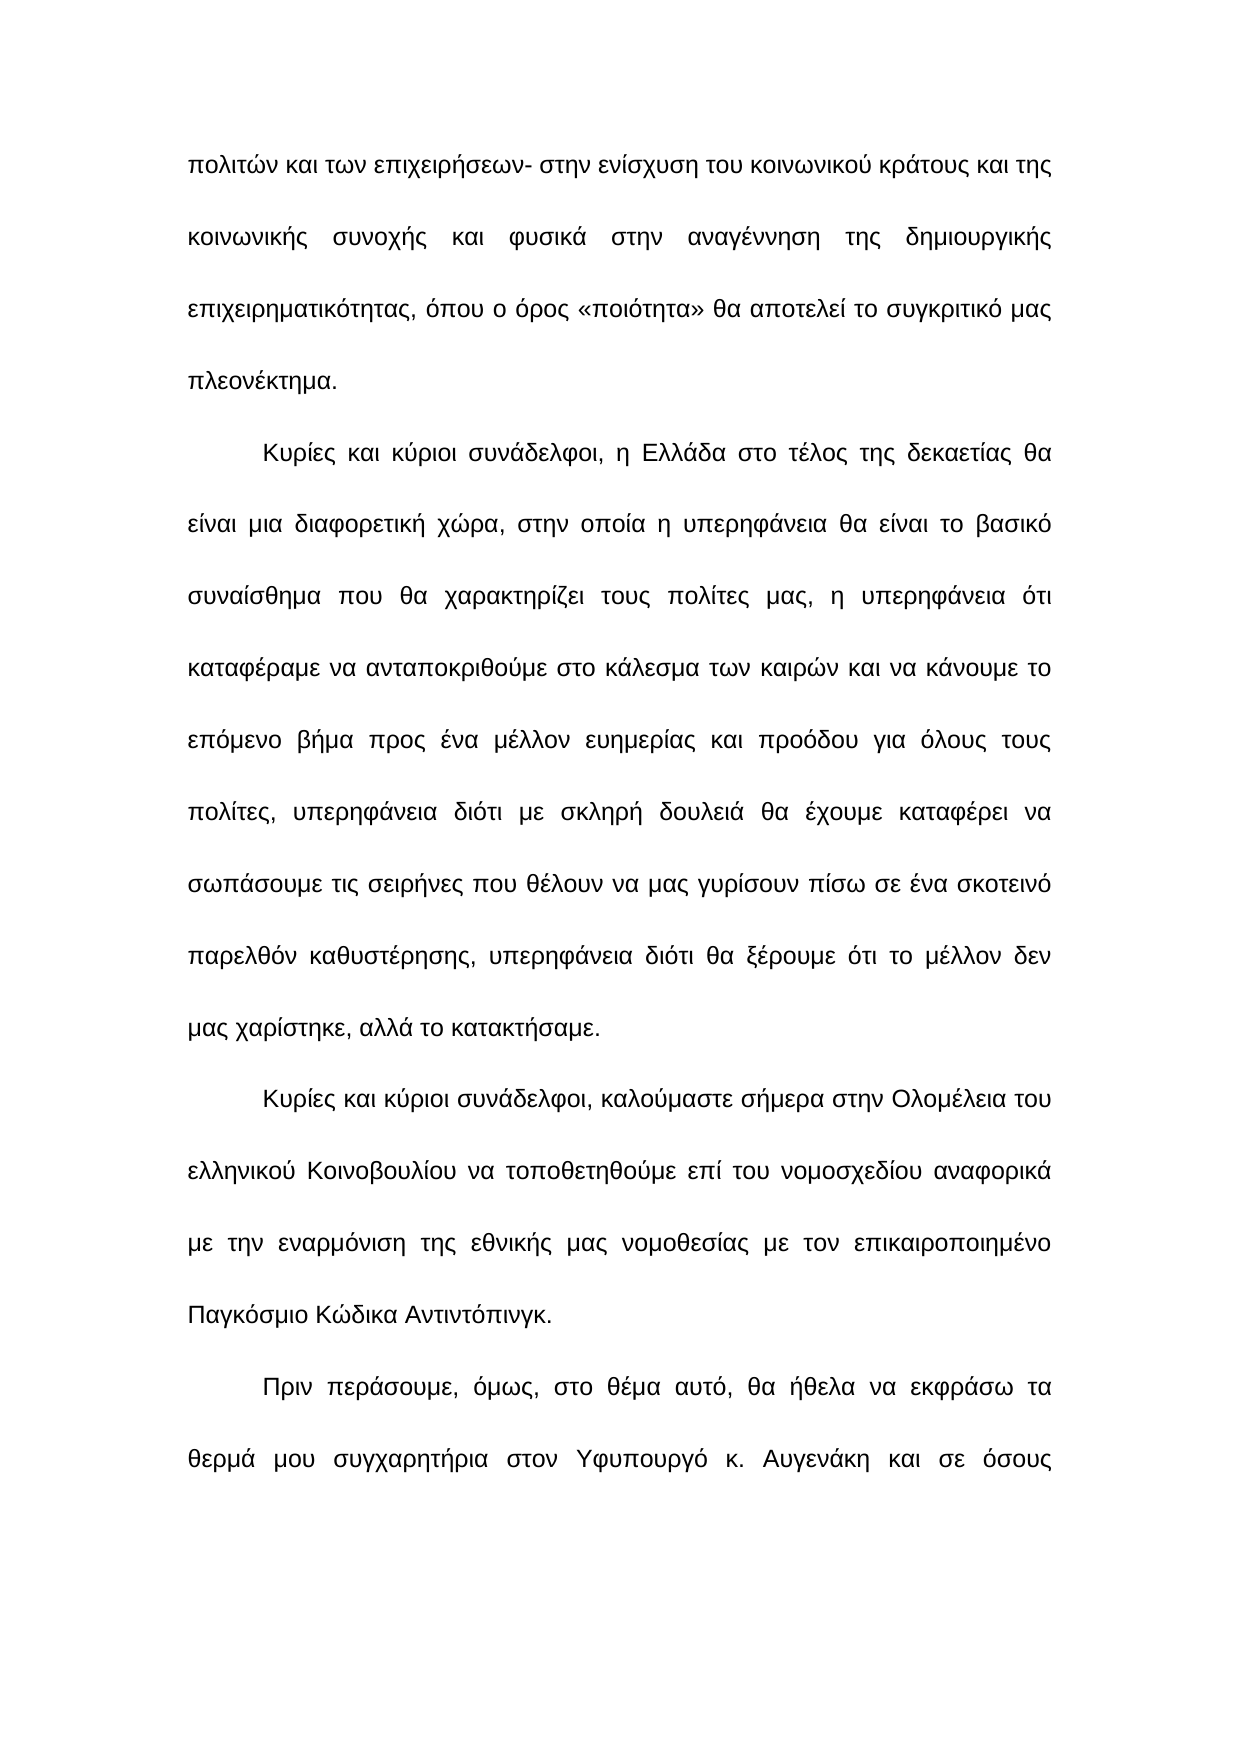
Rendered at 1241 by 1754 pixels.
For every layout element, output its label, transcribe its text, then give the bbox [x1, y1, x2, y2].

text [187, 150, 1053, 394]
text Κυρίες και κύριοι συνάδελφοι, η Ελλάδα στο τέλος της δεκαετίας θα είναι μια διαφορετική χώρα, στην οποία η υπερηφάνεια θα είναι το βασικό συναίσθημα που θα χαρακτηρίζει τους πολίτες μας, η υπερηφάνεια ότι καταφέραμε να ανταποκριθούμε στο κάλεσμα των καιρών και να κάνουμε το επόμενο βήμα προς ένα μέλλον ευημερίας και προόδου για όλους τους πολίτες, υπερηφάνεια διότι με σκληρή δουλειά θα έχουμε καταφέρει να σωπάσουμε τις σειρήνες που θέλουν να μας γυρίσουν πίσω σε ένα σκοτεινό παρελθόν καθυστέρησης, υπερηφάνεια διότι θα ξέρουμε ότι το μέλλον δεν μας χαρίστηκε, αλλά το κατακτήσαμε. [187, 437, 1053, 1041]
text Κυρίες και κύριοι συνάδελφοι, καλούμαστε σήμερα στην Ολομέλεια του ελληνικού Κοινοβουλίου να τοποθετηθούμε επί του νομοσχεδίου αναφορικά με την εναρμόνιση της εθνικής μας νομοθεσίας με τον επικαιροποιημένο Παγκόσμιο Κώδικα Αντιντόπινγκ. [187, 1084, 1053, 1329]
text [187, 1372, 1053, 1472]
